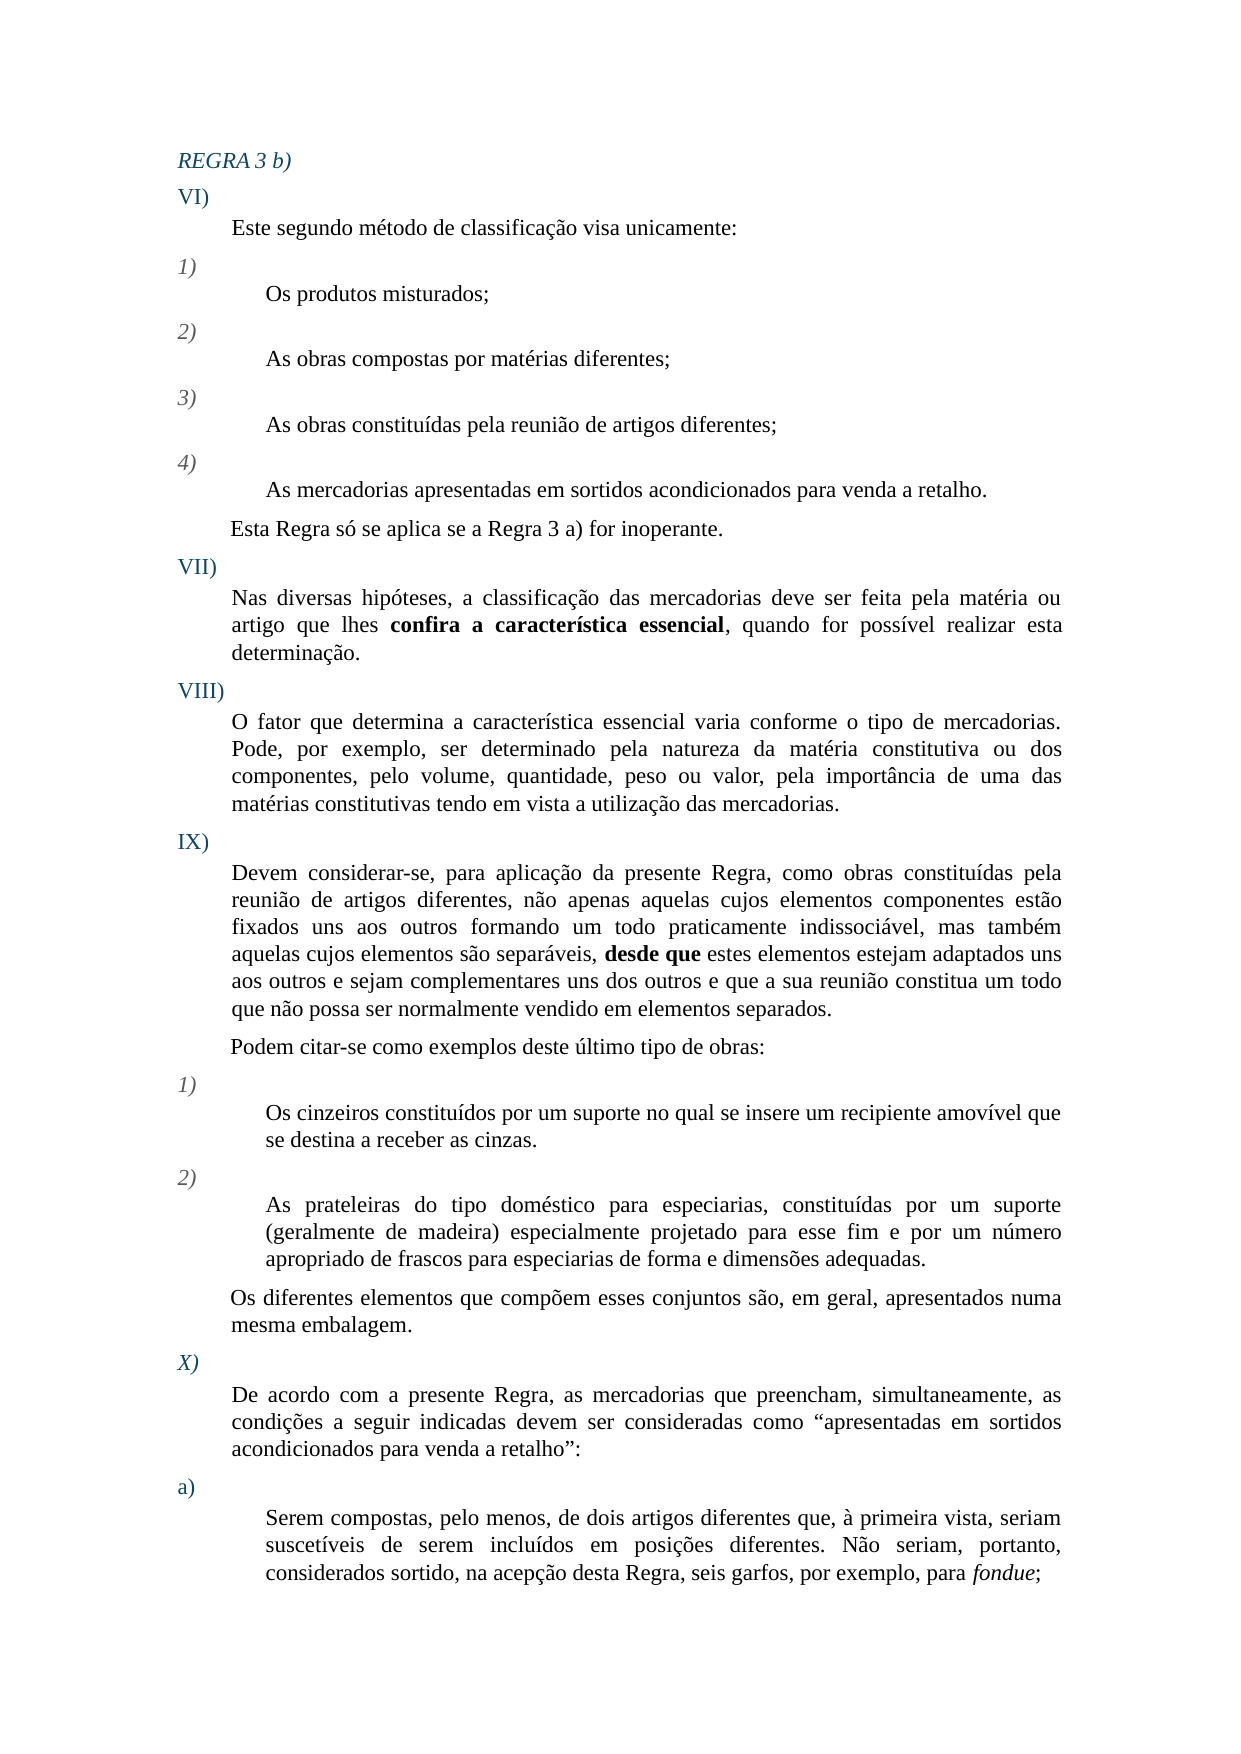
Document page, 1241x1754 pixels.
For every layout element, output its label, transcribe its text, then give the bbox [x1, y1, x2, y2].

subtitle 2) [177, 1164, 1063, 1191]
subtitle 1) [177, 1072, 1063, 1098]
subtitle VIII) [177, 677, 1063, 703]
text Os produtos misturados; [265, 280, 1063, 306]
subtitle VI) [177, 183, 1063, 209]
text Podem citar-se como exemplos deste último tipo de obras: [230, 1033, 1063, 1059]
subtitle a) [177, 1473, 1063, 1499]
subtitle 1) [177, 253, 1063, 279]
text As mercadorias apresentadas em sortidos acondicionados para venda a retalho. [265, 476, 1063, 503]
text Nas diversas hipóteses, a classificação das mercadorias deve ser feita pela matéria ou artigo que lhes confira a característica essencial, quando for possível realizar esta determinação. [231, 584, 1063, 665]
text Devem considerar-se, para aplicação da presente Regra, como obras constituídas pela reunião de artigos diferentes, não apenas aquelas cujos elementos componentes estão fixados uns aos outros formando um todo praticamente indissociável, mas também aquelas cujos elementos são separáveis, desde que estes elementos estejam adaptados uns aos outros e sejam complementares uns dos outros e que a sua reunião constitua um todo que não possa ser normalmente vendido em elementos separados. [231, 859, 1063, 1021]
text As prateleiras do tipo doméstico para especiarias, constituídas por um suporte (geralmente de madeira) especialmente projetado para esse fim e por um número apropriado de frascos para especiarias de forma e dimensões adequadas. [265, 1191, 1063, 1272]
subtitle 4) [177, 449, 1063, 476]
subtitle X) [177, 1349, 1063, 1376]
text Serem compostas, pelo menos, de dois artigos diferentes que, à primeira vista, seriam suscetíveis de serem incluídos em posições diferentes. Não seriam, portanto, considerados sortido, na acepção desta Regra, seis garfos, por exemplo, para fondue; [265, 1504, 1063, 1585]
text As obras compostas por matérias diferentes; [265, 345, 1063, 372]
subtitle VII) [177, 553, 1063, 579]
text Os cinzeiros constituídos por um suporte no qual se insere um recipiente amovível que se destina a receber as cinzas. [265, 1099, 1063, 1152]
text O fator que determina a característica essencial varia conforme o tipo de mercadorias. Pode, por exemplo, ser determinado pela natureza da matéria constitutiva ou dos componentes, pelo volume, quantidade, peso ou valor, pela importância de uma das matérias constitutivas tendo em vista a utilização das mercadorias. [231, 708, 1063, 816]
text De acordo com a presente Regra, as mercadorias que preencham, simultaneamente, as condições a seguir indicadas devem ser consideradas como “apresentadas em sortidos acondicionados para venda a retalho”: [231, 1381, 1063, 1461]
subtitle REGRA 3 b) [177, 148, 1063, 174]
subtitle 2) [177, 318, 1063, 344]
text Este segundo método de classificação visa unicamente: [231, 214, 1063, 241]
subtitle 3) [177, 384, 1063, 410]
text Os diferentes elementos que compõem esses conjuntos são, em geral, apresentados numa mesma embalagem. [230, 1284, 1063, 1337]
text Esta Regra só se aplica se a Regra 3 a) for inoperante. [230, 515, 1063, 541]
text As obras constituídas pela reunião de artigos diferentes; [265, 411, 1063, 437]
subtitle IX) [177, 828, 1063, 854]
